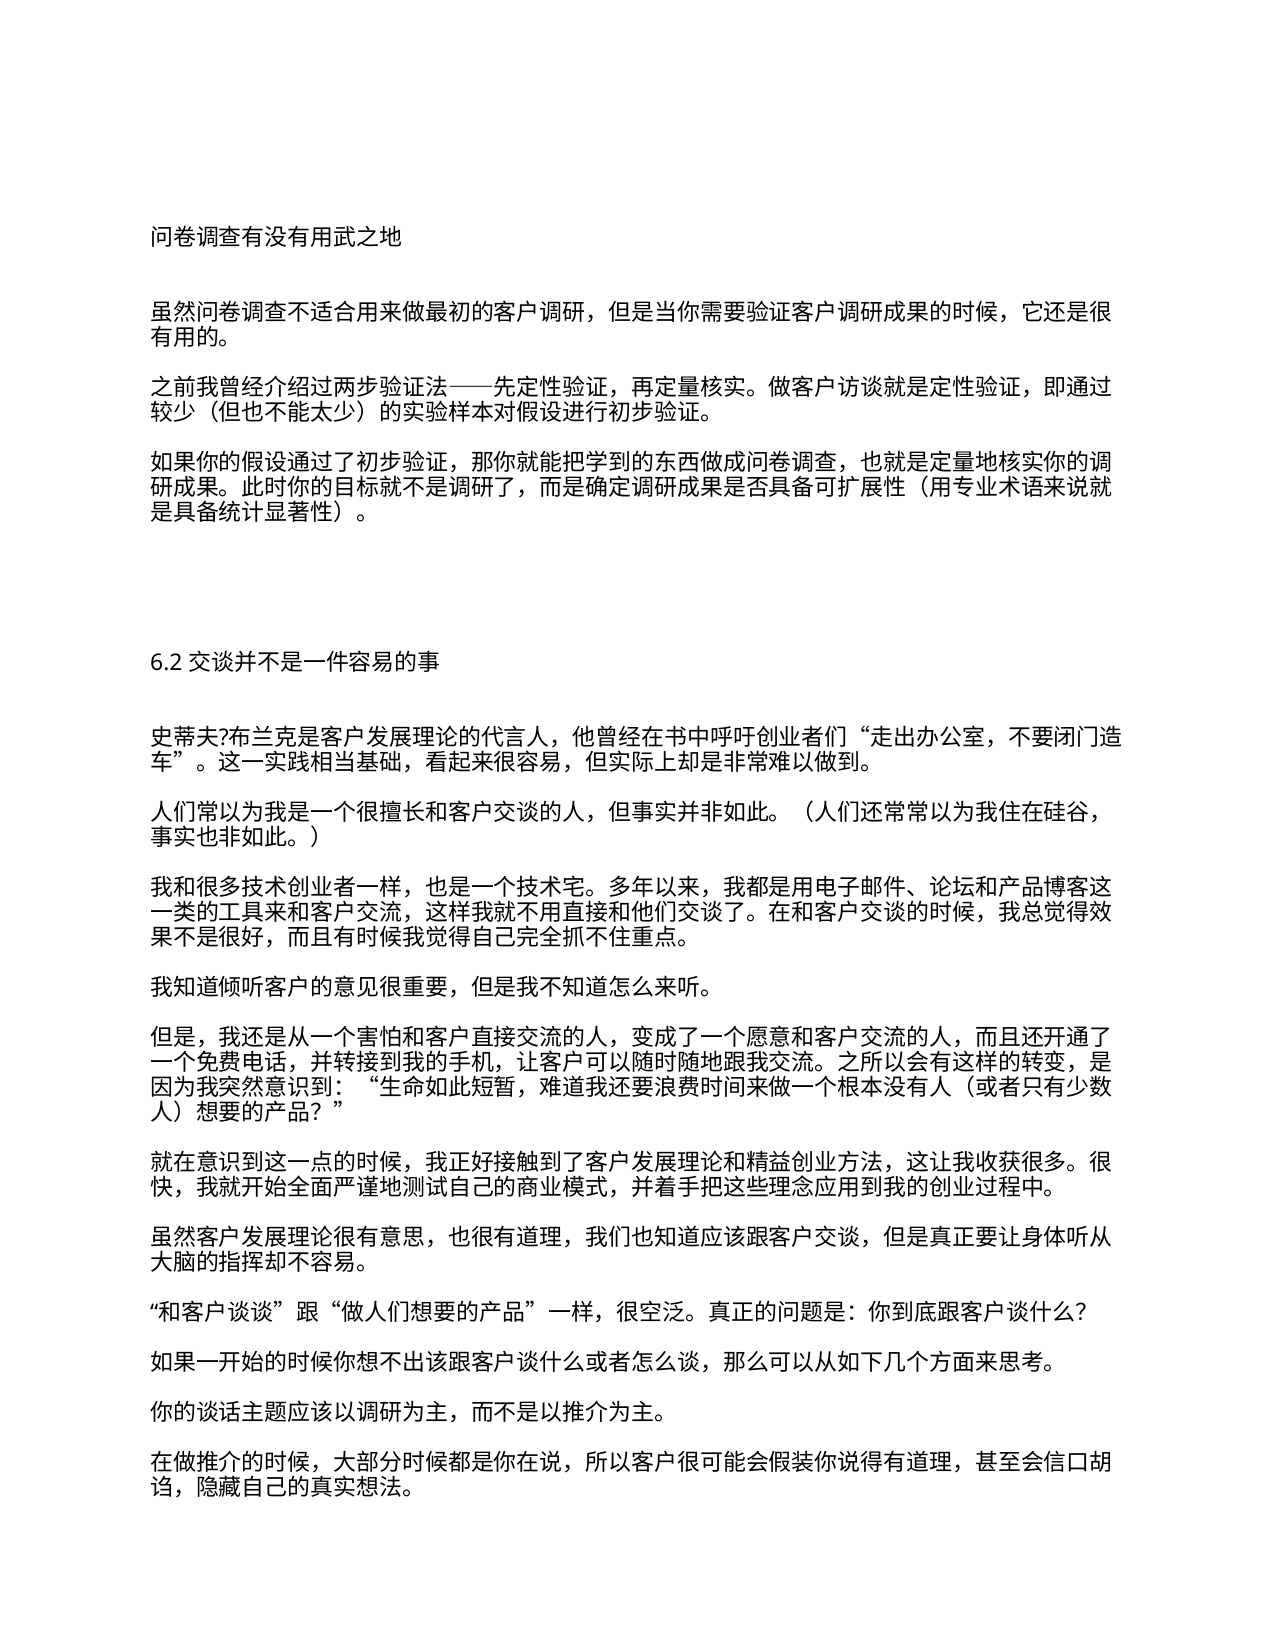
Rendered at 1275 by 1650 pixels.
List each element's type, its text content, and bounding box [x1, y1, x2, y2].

text 虽然客户发展理论很有意思，也很有道理，我们也知道应该跟客户交谈，但是真正要让身体听从大脑的指挥却不容易。 [150, 1225, 1125, 1275]
text 之前我曾经介绍过两步验证法——先定性验证，再定量核实。做客户访谈就是定性验证，即通过较少（但也不能太少）的实验样本对假设进行初步验证。 [150, 375, 1125, 425]
text 史蒂夫?布兰克是客户发展理论的代言人，他曾经在书中呼吁创业者们“走出办公室，不要闭门造车”。这一实践相当基础，看起来很容易，但实际上却是非常难以做到。 [150, 725, 1125, 775]
text 但是，我还是从一个害怕和客户直接交流的人，变成了一个愿意和客户交流的人，而且还开通了一个免费电话，并转接到我的手机，让客户可以随时随地跟我交流。之所以会有这样的转变，是因为我突然意识到：“生命如此短暂，难道我还要浪费时间来做一个根本没有人（或者只有少数人）想要的产品？” [150, 1025, 1125, 1125]
text 6.2 交谈并不是一件容易的事 [150, 650, 1125, 675]
text 如果一开始的时候你想不出该跟客户谈什么或者怎么谈，那么可以从如下几个方面来思考。 [150, 1350, 1125, 1375]
text “和客户谈谈”跟“做人们想要的产品”一样，很空泛。真正的问题是：你到底跟客户谈什么？ [150, 1300, 1125, 1325]
text 虽然问卷调查不适合用来做最初的客户调研，但是当你需要验证客户调研成果的时候，它还是很有用的。 [150, 300, 1125, 350]
text 我知道倾听客户的意见很重要，但是我不知道怎么来听。 [150, 975, 1125, 1000]
text 问卷调查有没有用武之地 [150, 225, 1125, 250]
text 我和很多技术创业者一样，也是一个技术宅。多年以来，我都是用电子邮件、论坛和产品博客这一类的工具来和客户交流，这样我就不用直接和他们交谈了。在和客户交谈的时候，我总觉得效果不是很好，而且有时候我觉得自己完全抓不住重点。 [150, 875, 1125, 950]
text 在做推介的时候，大部分时候都是你在说，所以客户很可能会假装你说得有道理，甚至会信口胡诌，隐藏自己的真实想法。 [150, 1450, 1125, 1500]
text 就在意识到这一点的时候，我正好接触到了客户发展理论和精益创业方法，这让我收获很多。很快，我就开始全面严谨地测试自己的商业模式，并着手把这些理念应用到我的创业过程中。 [150, 1150, 1125, 1200]
text 你的谈话主题应该以调研为主，而不是以推介为主。 [150, 1400, 1125, 1425]
text 人们常以为我是一个很擅长和客户交谈的人，但事实并非如此。（人们还常常以为我住在硅谷，事实也非如此。） [150, 800, 1125, 850]
text 如果你的假设通过了初步验证，那你就能把学到的东西做成问卷调查，也就是定量地核实你的调研成果。此时你的目标就不是调研了，而是确定调研成果是否具备可扩展性（用专业术语来说就是具备统计显著性）。 [150, 450, 1125, 525]
